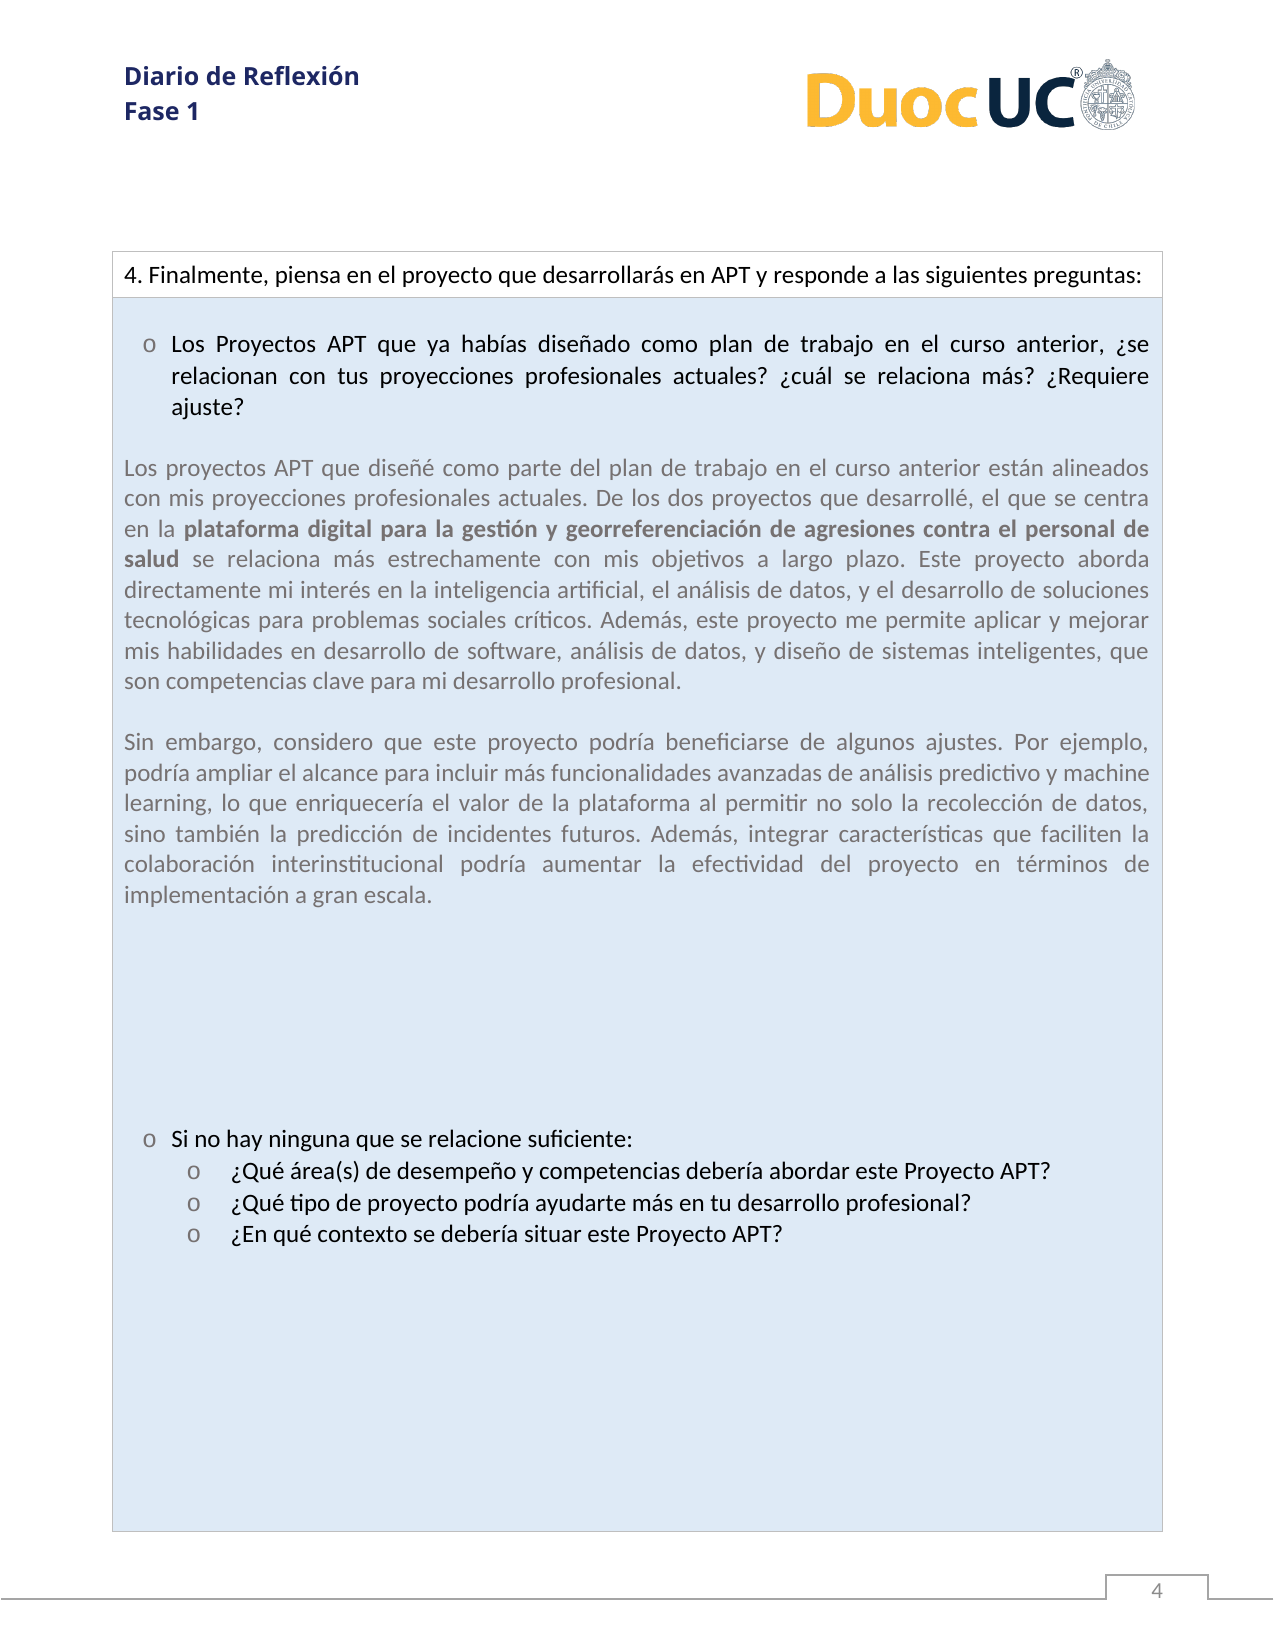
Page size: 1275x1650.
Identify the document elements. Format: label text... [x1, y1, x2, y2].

picture [807, 59, 1135, 130]
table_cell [113, 298, 1162, 1531]
table_header 4. Finalmente, piensa en el proyecto que desarrollarás en APT y responde a las siguientes preguntas: [113, 252, 1162, 297]
